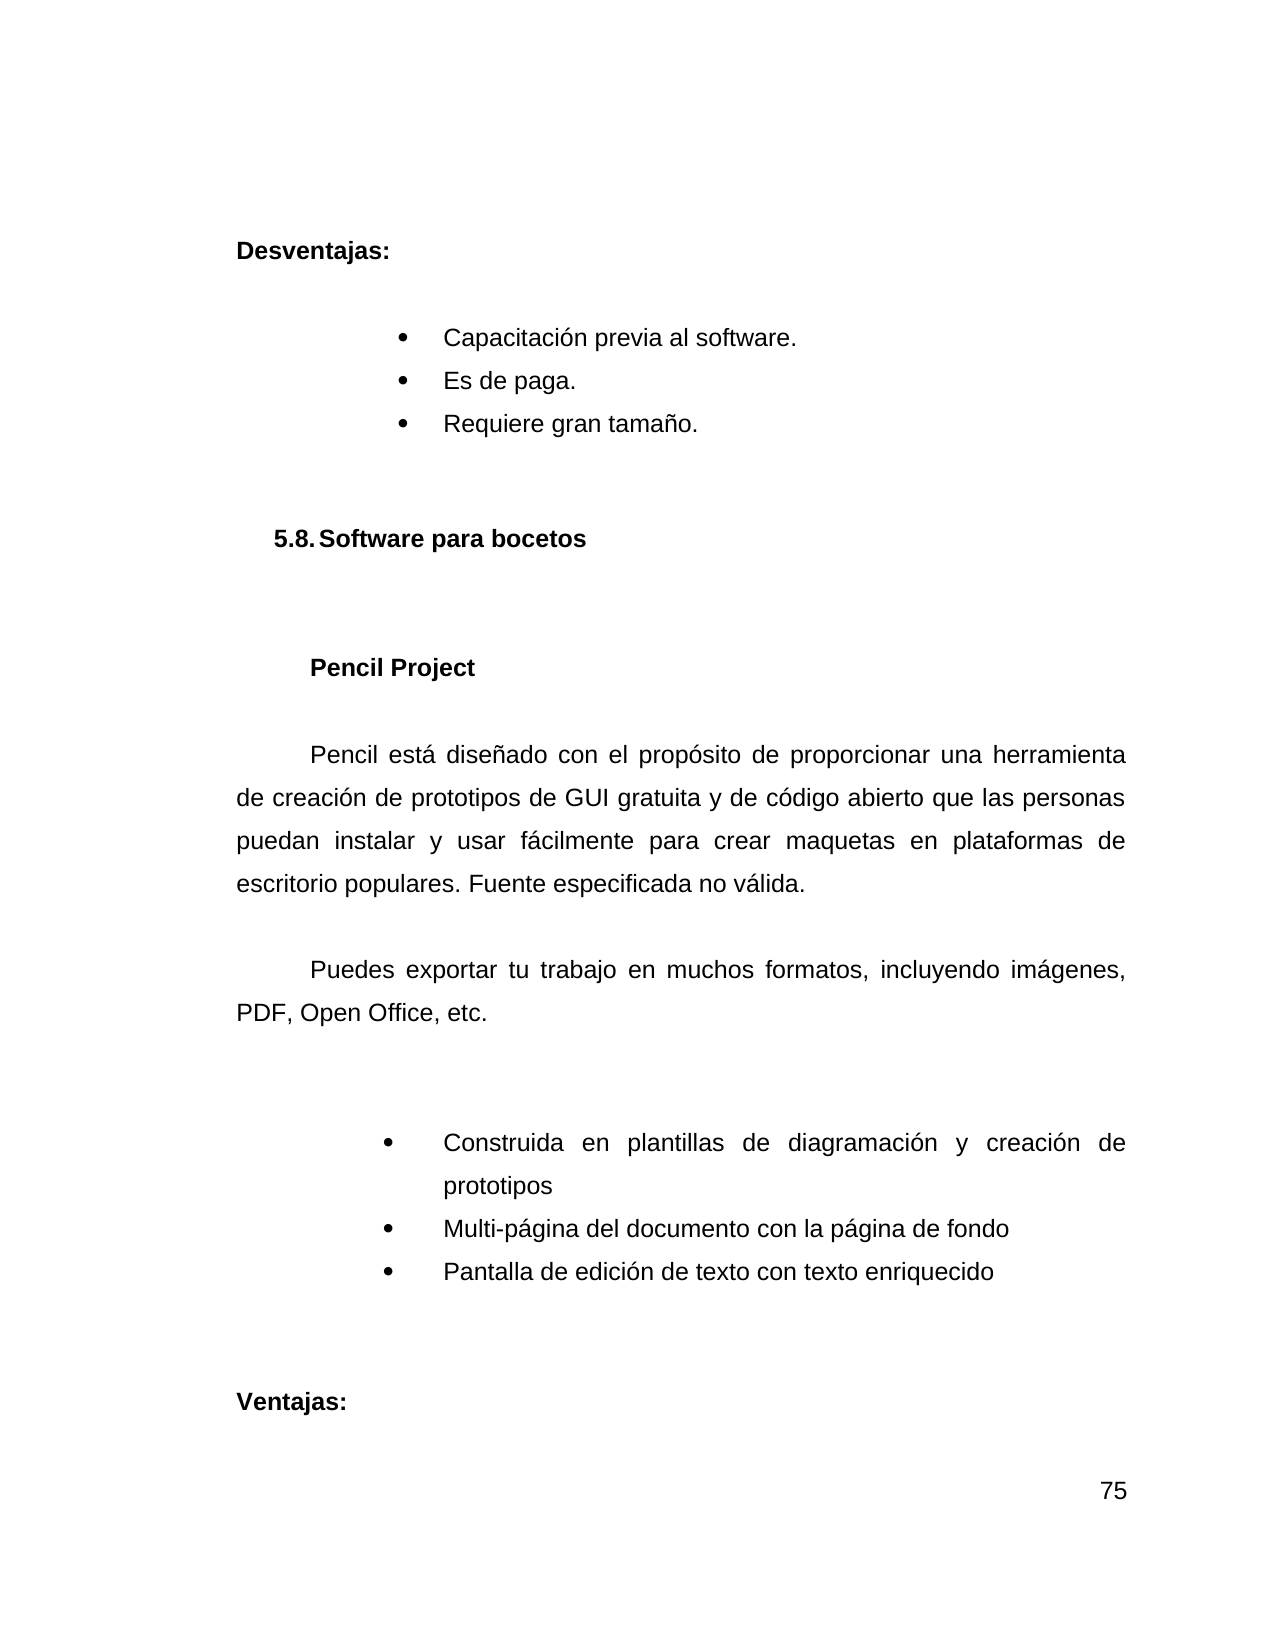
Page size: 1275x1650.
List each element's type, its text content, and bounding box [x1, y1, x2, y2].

text Pencil Project [236, 653, 1127, 682]
list Multi-página del documento con la página de fondo [384, 1214, 1127, 1243]
list Requiere gran tamaño. [399, 409, 1127, 438]
text Puedes exportar tu trabajo en muchos formatos, incluyendo imágenes, PDF, Open Office, etc. [236, 955, 1127, 1027]
list Pantalla de edición de texto con texto enriquecido [384, 1257, 1127, 1286]
list Construida en plantillas de diagramación y creación de prototipos [384, 1128, 1127, 1200]
list Es de paga. [399, 366, 1127, 394]
text Desventajas: [236, 236, 1127, 265]
subtitle Software para bocetos [274, 524, 1127, 553]
text Pencil está diseñado con el propósito de proporcionar una herramienta de creación de prototipos de GUI gratuita y de código abierto que las personas puedan instalar y usar fácilmente para crear maquetas en plataformas de escritorio populares. [236, 740, 1127, 898]
text Ventajas: [236, 1387, 1127, 1416]
list Capacitación previa al software. [399, 322, 1127, 351]
